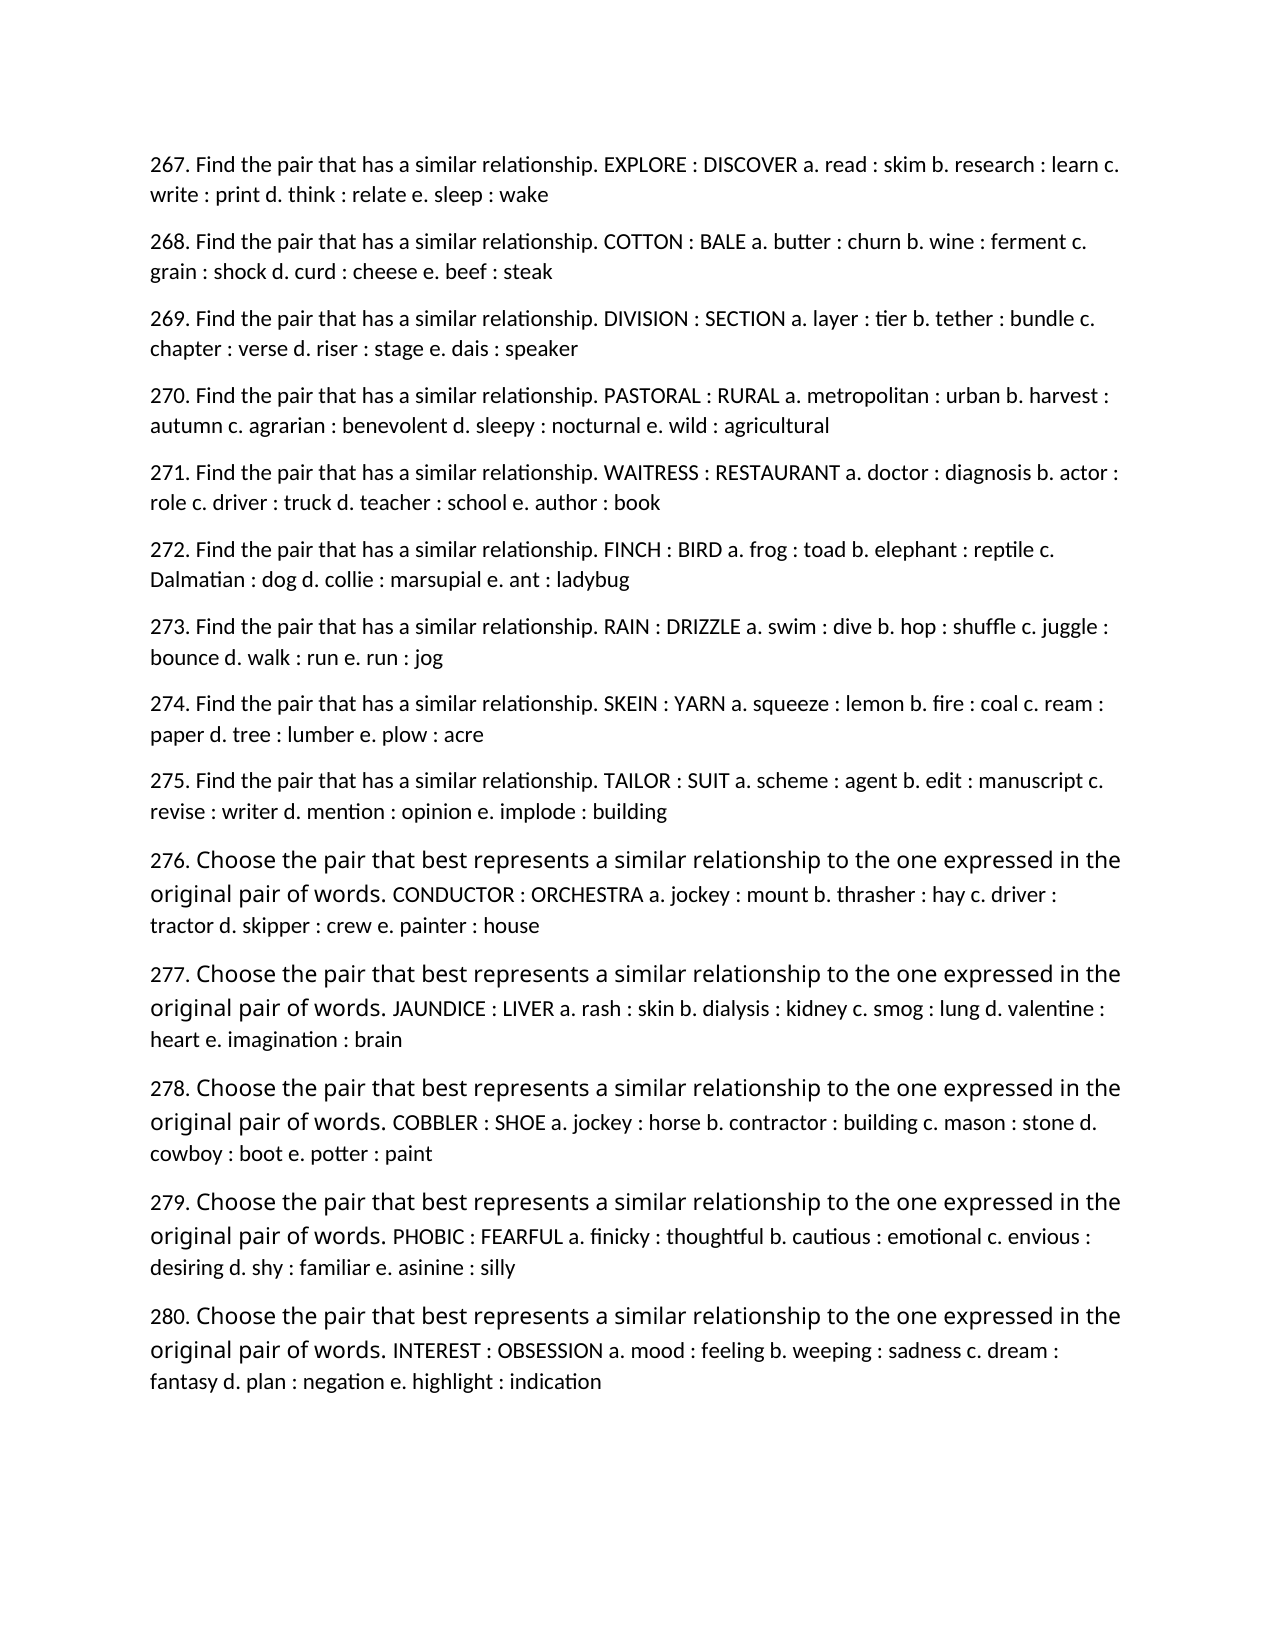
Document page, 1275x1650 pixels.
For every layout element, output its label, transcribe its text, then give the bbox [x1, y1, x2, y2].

text 274. Find the pair that has a similar relationship. SKEIN : YARN a. squeeze : lemon b. ﬁre : coal c. ream : paper d. tree : lumber e. plow : acre [150, 689, 1125, 748]
text 278. Choose the pair that best represents a similar relationship to the one expressed in the original pair of words. COBBLER : SHOE a. jockey : horse b. contractor : building c. mason : stone d. cowboy : boot e. potter : paint [150, 1072, 1125, 1167]
text 277. Choose the pair that best represents a similar relationship to the one expressed in the original pair of words. JAUNDICE : LIVER a. rash : skin b. dialysis : kidney c. smog : lung d. valentine : heart e. imagination : brain [150, 958, 1125, 1053]
text 279. Choose the pair that best represents a similar relationship to the one expressed in the original pair of words. PHOBIC : FEARFUL a. ﬁnicky : thoughtful b. cautious : emotional c. envious : desiring d. shy : familiar e. asinine : silly [150, 1186, 1125, 1281]
text 280. Choose the pair that best represents a similar relationship to the one expressed in the original pair of words. INTEREST : OBSESSION a. mood : feeling b. weeping : sadness c. dream : fantasy d. plan : negation e. highlight : indication [150, 1300, 1125, 1395]
text 271. Find the pair that has a similar relationship. WAITRESS : RESTAURANT a. doctor : diagnosis b. actor : role c. driver : truck d. teacher : school e. author : book [150, 458, 1125, 517]
text 267. Find the pair that has a similar relationship. EXPLORE : DISCOVER a. read : skim b. research : learn c. write : print d. think : relate e. sleep : wake [150, 150, 1125, 208]
text 272. Find the pair that has a similar relationship. FINCH : BIRD a. frog : toad b. elephant : reptile c. Dalmatian : dog d. collie : marsupial e. ant : ladybug [150, 535, 1125, 594]
text 268. Find the pair that has a similar relationship. COTTON : BALE a. butter : churn b. wine : ferment c. grain : shock d. curd : cheese e. beef : steak [150, 227, 1125, 285]
text 270. Find the pair that has a similar relationship. PASTORAL : RURAL a. metropolitan : urban b. harvest : autumn c. agrarian : benevolent d. sleepy : nocturnal e. wild : agricultural [150, 381, 1125, 439]
text 275. Find the pair that has a similar relationship. TAILOR : SUIT a. scheme : agent b. edit : manuscript c. revise : writer d. mention : opinion e. implode : building [150, 767, 1125, 825]
text 273. Find the pair that has a similar relationship. RAIN : DRIZZLE a. swim : dive b. hop : shufﬂe c. juggle : bounce d. walk : run e. run : jog [150, 612, 1125, 671]
text 276. Choose the pair that best represents a similar relationship to the one expressed in the original pair of words. CONDUCTOR : ORCHESTRA a. jockey : mount b. thrasher : hay c. driver : tractor d. skipper : crew e. painter : house [150, 844, 1125, 939]
text 269. Find the pair that has a similar relationship. DIVISION : SECTION a. layer : tier b. tether : bundle c. chapter : verse d. riser : stage e. dais : speaker [150, 304, 1125, 362]
